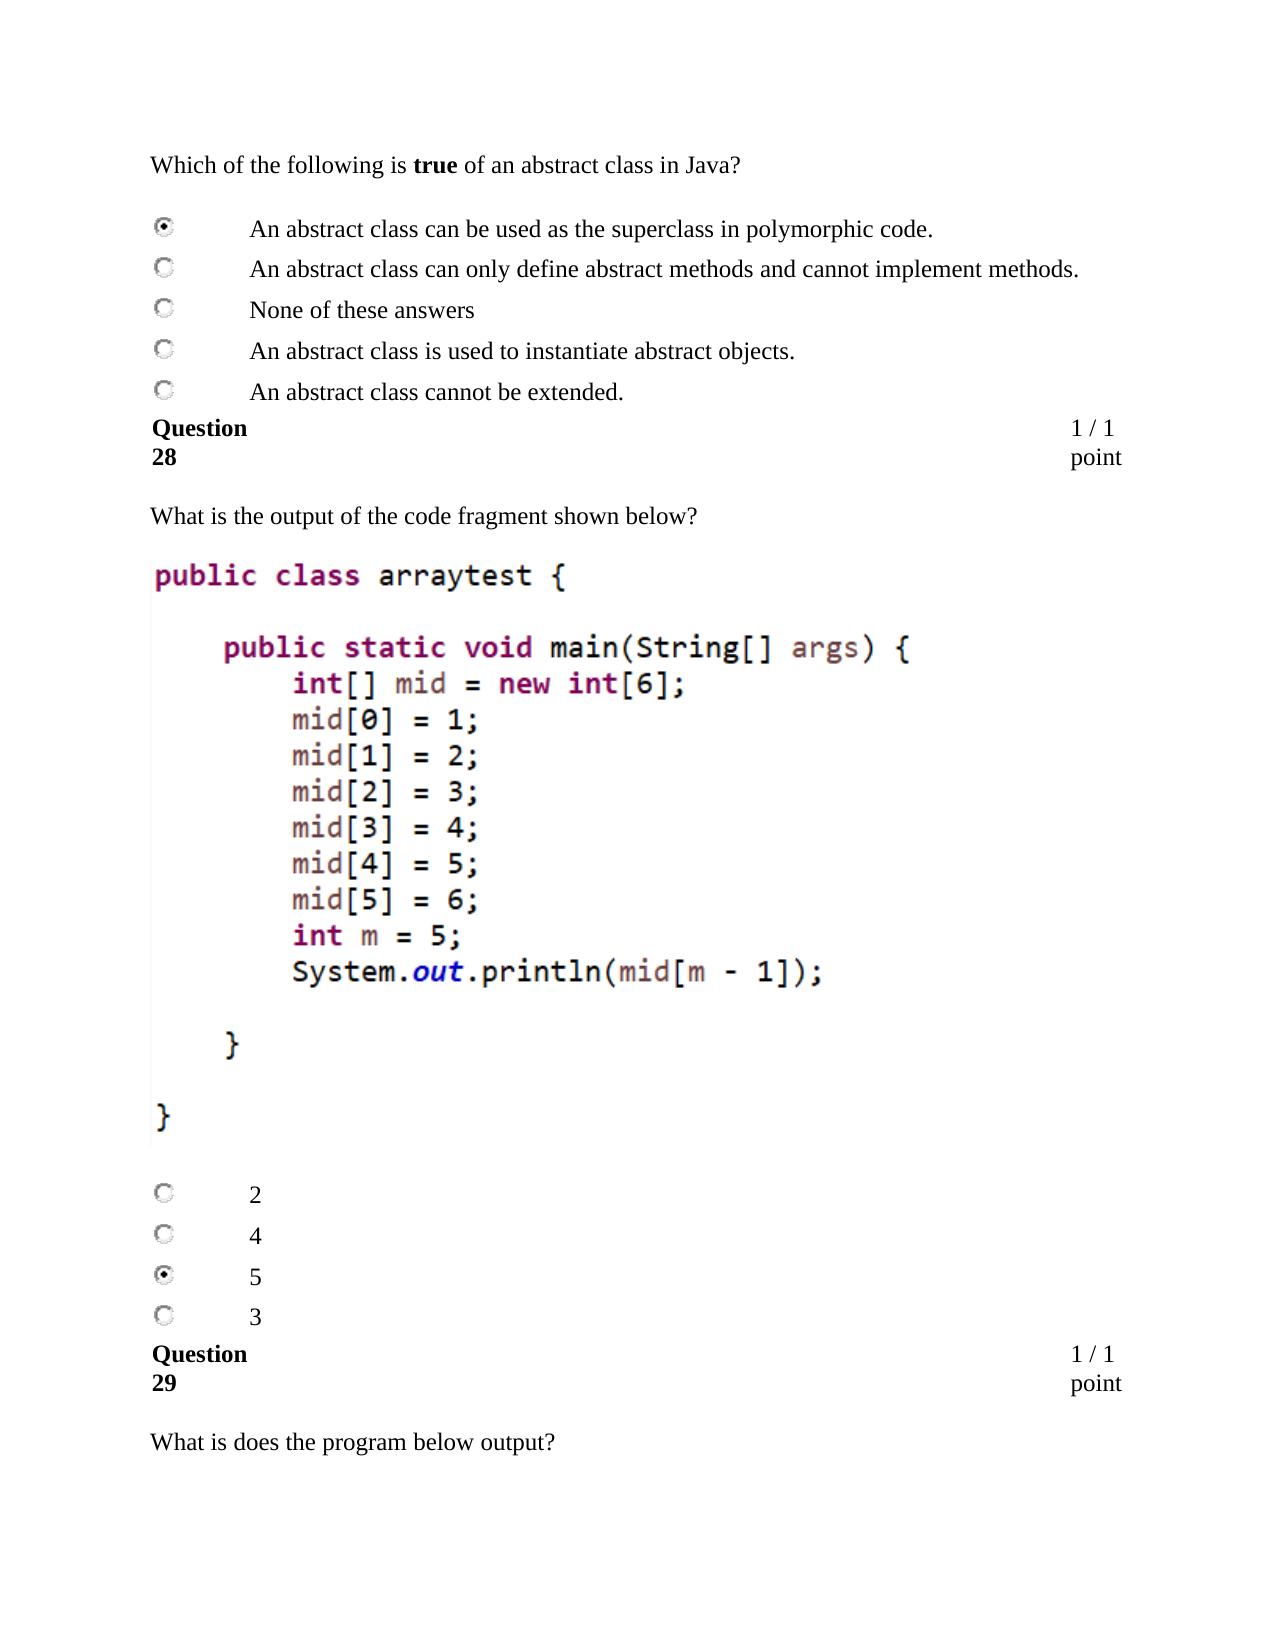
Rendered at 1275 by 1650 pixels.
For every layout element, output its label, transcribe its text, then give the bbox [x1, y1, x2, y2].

text Which of the following is true of an abstract class in Java? [150, 150, 1125, 179]
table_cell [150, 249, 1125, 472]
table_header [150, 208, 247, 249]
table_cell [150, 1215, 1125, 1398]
text What is the output of the code fragment shown below? [150, 501, 1125, 530]
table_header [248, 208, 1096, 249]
text What is does the program below output? [150, 1427, 1125, 1456]
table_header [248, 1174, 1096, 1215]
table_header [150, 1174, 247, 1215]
picture [150, 559, 918, 1146]
